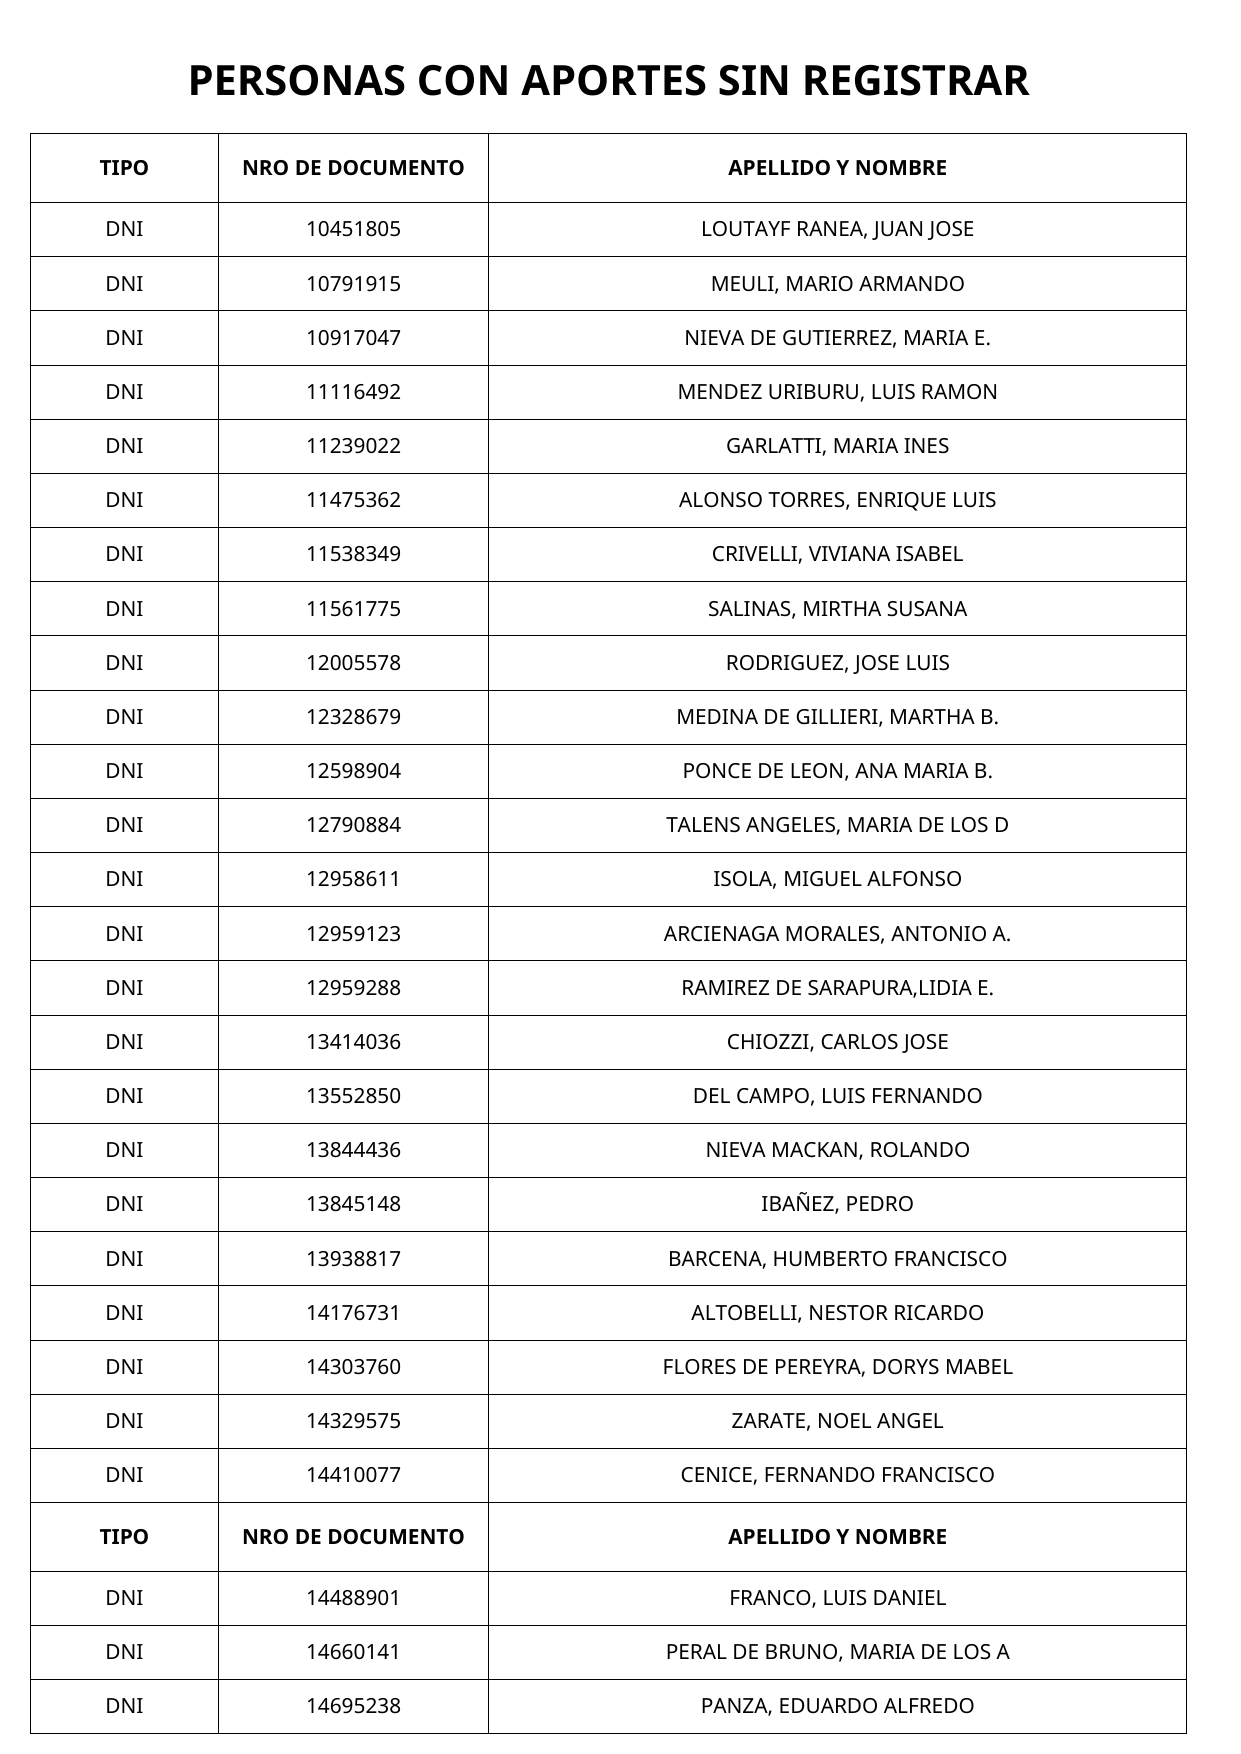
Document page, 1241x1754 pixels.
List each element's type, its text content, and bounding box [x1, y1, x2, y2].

table_cell APELLIDO Y NOMBRE [489, 1503, 1186, 1571]
table_cell MEULI, MARIO ARMANDO [489, 257, 1186, 310]
table_cell FRANCO, LUIS DANIEL [489, 1572, 1186, 1625]
table_cell PERAL DE BRUNO, MARIA DE LOS A [489, 1626, 1186, 1679]
table_cell DNI [31, 961, 218, 1014]
table_cell 12328679 [219, 691, 488, 744]
table_cell DNI [31, 799, 218, 852]
table_cell CRIVELLI, VIVIANA ISABEL [489, 528, 1186, 581]
table_cell ARCIENAGA MORALES, ANTONIO A. [489, 907, 1186, 960]
table_cell TALENS ANGELES, MARIA DE LOS D [489, 799, 1186, 852]
table_cell RODRIGUEZ, JOSE LUIS [489, 636, 1186, 689]
table_cell MEDINA DE GILLIERI, MARTHA B. [489, 691, 1186, 744]
table_cell 10917047 [219, 311, 488, 364]
table_cell ZARATE, NOEL ANGEL [489, 1395, 1186, 1448]
table_cell 14176731 [219, 1286, 488, 1339]
table_cell DNI [31, 257, 218, 310]
table_cell DNI [31, 420, 218, 473]
table_cell 14488901 [219, 1572, 488, 1625]
table_cell APELLIDO Y NOMBRE [489, 134, 1186, 202]
table_cell TIPO [31, 134, 218, 202]
table_cell 11475362 [219, 474, 488, 527]
table_cell 12005578 [219, 636, 488, 689]
table_cell 10451805 [219, 203, 488, 256]
table_cell 12790884 [219, 799, 488, 852]
table_cell DNI [31, 474, 218, 527]
table_cell 10791915 [219, 257, 488, 310]
table_cell 14695238 [219, 1680, 488, 1733]
table_cell DNI [31, 1070, 218, 1123]
table_cell 11561775 [219, 582, 488, 635]
table_cell DNI [31, 203, 218, 256]
table_cell 11239022 [219, 420, 488, 473]
table_cell DNI [31, 853, 218, 906]
table_cell DNI [31, 1341, 218, 1394]
table_cell DNI [31, 1232, 218, 1285]
table_cell 12958611 [219, 853, 488, 906]
table_cell 14410077 [219, 1449, 488, 1502]
table_cell 14660141 [219, 1626, 488, 1679]
table_cell DNI [31, 528, 218, 581]
table_cell RAMIREZ DE SARAPURA,LIDIA E. [489, 961, 1186, 1014]
table_cell ISOLA, MIGUEL ALFONSO [489, 853, 1186, 906]
table_cell NIEVA DE GUTIERREZ, MARIA E. [489, 311, 1186, 364]
table_cell DNI [31, 1286, 218, 1339]
table_cell DNI [31, 1449, 218, 1502]
table_cell 11538349 [219, 528, 488, 581]
table_cell DNI [31, 582, 218, 635]
table_cell 12598904 [219, 745, 488, 798]
table_cell BARCENA, HUMBERTO FRANCISCO [489, 1232, 1186, 1285]
table_cell DNI [31, 1572, 218, 1625]
table_cell GARLATTI, MARIA INES [489, 420, 1186, 473]
table_cell DNI [31, 636, 218, 689]
table_cell IBAÑEZ, PEDRO [489, 1178, 1186, 1231]
table_cell 12959123 [219, 907, 488, 960]
table_cell TIPO [31, 1503, 218, 1571]
table_cell DNI [31, 366, 218, 419]
table_cell 14329575 [219, 1395, 488, 1448]
table_cell PERSONAS CON APORTES SIN REGISTRAR [31, 42, 1187, 133]
table_cell LOUTAYF RANEA, JUAN JOSE [489, 203, 1186, 256]
table_cell PANZA, EDUARDO ALFREDO [489, 1680, 1186, 1733]
table_cell 12959288 [219, 961, 488, 1014]
table_cell DNI [31, 1395, 218, 1448]
table_cell DNI [31, 1124, 218, 1177]
table_cell 13414036 [219, 1016, 488, 1069]
table_cell FLORES DE PEREYRA, DORYS MABEL [489, 1341, 1186, 1394]
table_cell ALONSO TORRES, ENRIQUE LUIS [489, 474, 1186, 527]
table_cell ALTOBELLI, NESTOR RICARDO [489, 1286, 1186, 1339]
table_cell PONCE DE LEON, ANA MARIA B. [489, 745, 1186, 798]
table_cell DEL CAMPO, LUIS FERNANDO [489, 1070, 1186, 1123]
table_cell NIEVA MACKAN, ROLANDO [489, 1124, 1186, 1177]
table_cell CENICE, FERNANDO FRANCISCO [489, 1449, 1186, 1502]
table_cell 13844436 [219, 1124, 488, 1177]
table_cell DNI [31, 691, 218, 744]
table_cell DNI [31, 907, 218, 960]
table_cell 13938817 [219, 1232, 488, 1285]
table_cell NRO DE DOCUMENTO [219, 1503, 488, 1571]
table_cell DNI [31, 745, 218, 798]
table_cell DNI [31, 1626, 218, 1679]
table_cell 13552850 [219, 1070, 488, 1123]
table_cell MENDEZ URIBURU, LUIS RAMON [489, 366, 1186, 419]
table_cell 13845148 [219, 1178, 488, 1231]
table_cell CHIOZZI, CARLOS JOSE [489, 1016, 1186, 1069]
table_cell DNI [31, 311, 218, 364]
table_cell DNI [31, 1016, 218, 1069]
table_cell NRO DE DOCUMENTO [219, 134, 488, 202]
table_cell 11116492 [219, 366, 488, 419]
table_cell DNI [31, 1680, 218, 1733]
table_cell SALINAS, MIRTHA SUSANA [489, 582, 1186, 635]
table_cell DNI [31, 1178, 218, 1231]
table_cell 14303760 [219, 1341, 488, 1394]
